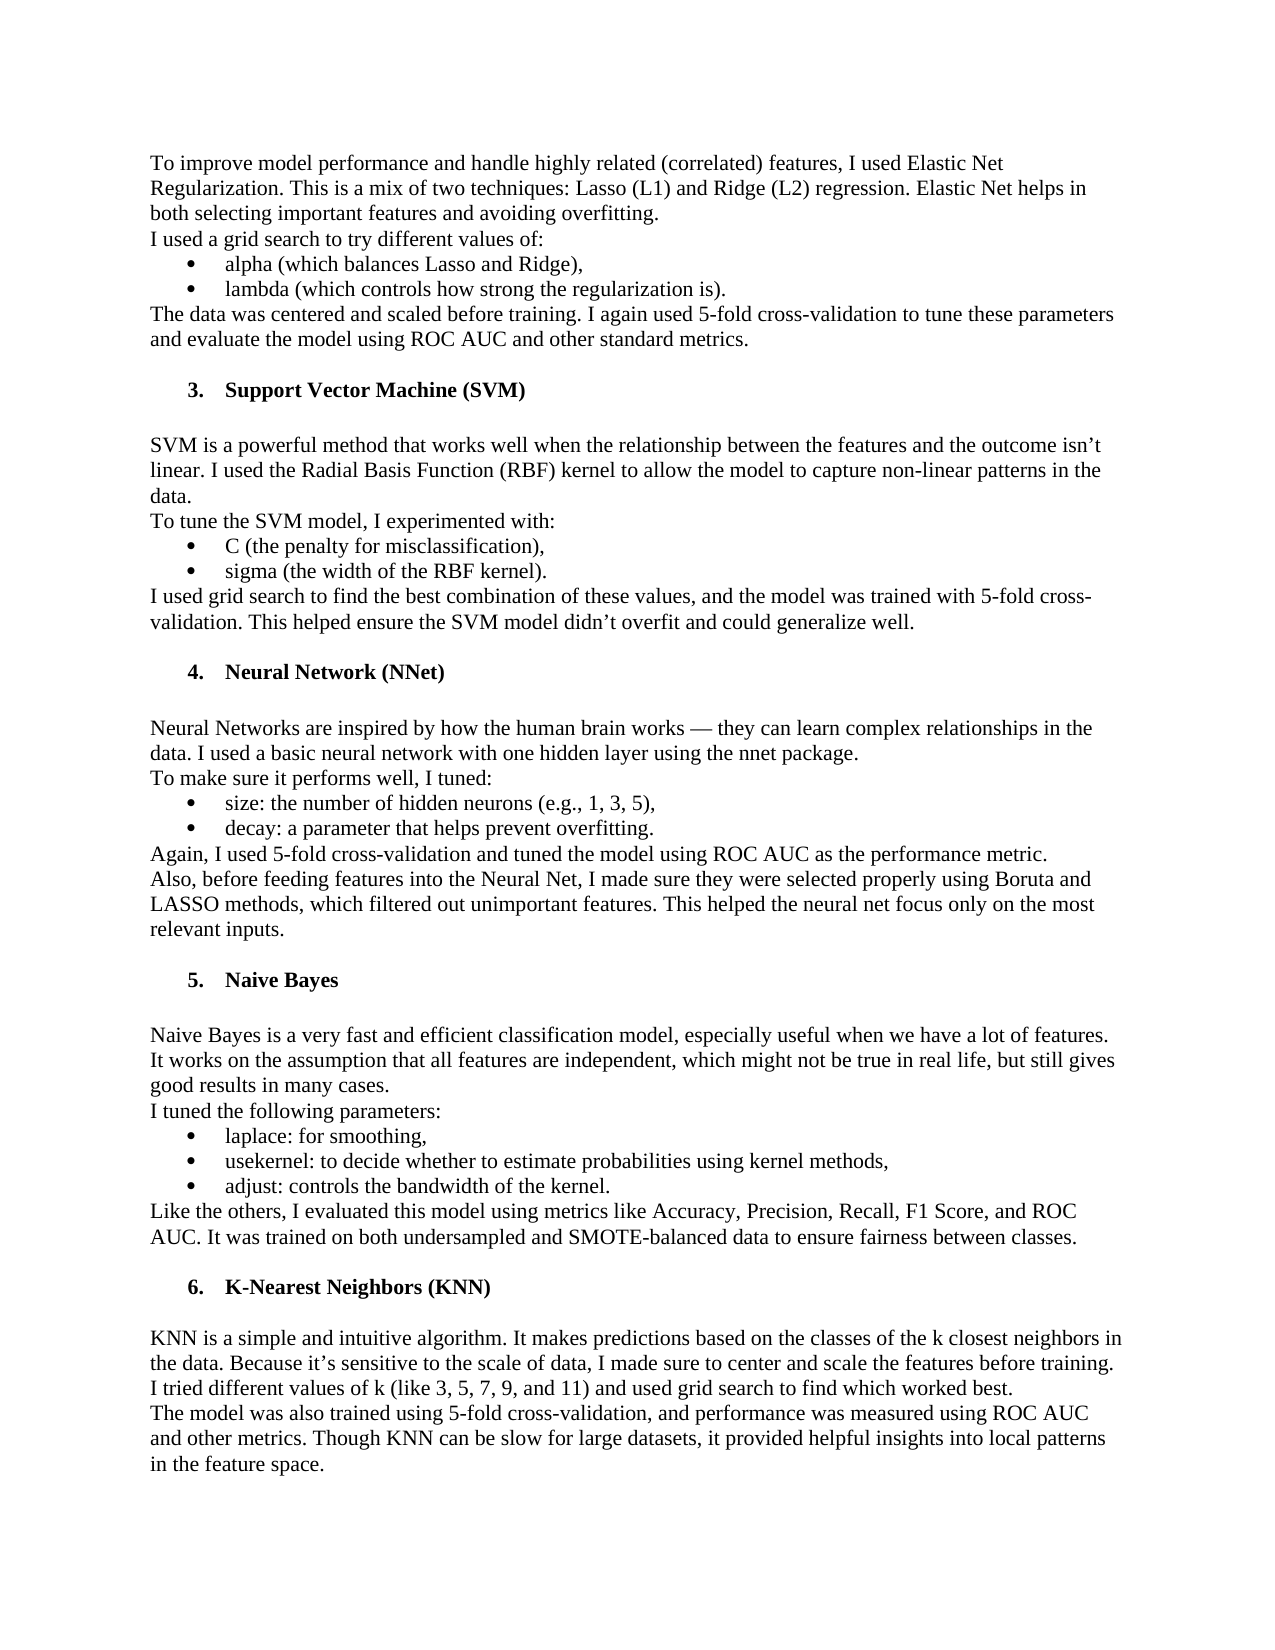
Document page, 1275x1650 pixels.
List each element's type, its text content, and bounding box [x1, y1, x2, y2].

text Naive Bayes is a very fast and efficient classification model, especially useful when we have a lot of features. It works on the assumption that all features are independent, which might not be true in real life, but still gives good results in many cases. [150, 1022, 1125, 1098]
list alpha (which balances Lasso and Ridge), [187, 251, 1125, 276]
text Like the others, I evaluated this model using metrics like Accuracy, Precision, Recall, F1 Score, and ROC AUC. It was trained on both undersampled and SMOTE-balanced data to ensure fairness between classes. [150, 1198, 1125, 1249]
list sigma (the width of the RBF kernel). [187, 558, 1125, 583]
subtitle Support Vector Machine (SVM) [187, 377, 1125, 402]
text KNN is a simple and intuitive algorithm. It makes predictions based on the classes of the k closest neighbors in the data. Because it’s sensitive to the scale of data, I made sure to center and scale the features before training. [150, 1324, 1125, 1375]
text SVM is a powerful method that works well when the relationship between the features and the outcome isn’t linear. I used the Radial Basis Function (RBF) kernel to allow the model to capture non-linear patterns in the data. [150, 432, 1125, 508]
text I tried different values of k (like 3, 5, 7, 9, and 11) and used grid search to find which worked best. The model was also trained using 5-fold cross-validation, and performance was measured using ROC AUC and other metrics. Though KNN can be slow for large datasets, it provided helpful insights into local patterns in the feature space. [150, 1375, 1125, 1476]
list K-Nearest Neighbors (KNN) [187, 1274, 1125, 1299]
text I used grid search to find the best combination of these values, and the model was trained with 5-fold cross-validation. This helped ensure the SVM model didn’t overfit and could generalize well. [150, 583, 1125, 634]
list usekernel: to decide whether to estimate probabilities using kernel methods, [187, 1148, 1125, 1173]
list adjust: controls the bandwidth of the kernel. [187, 1173, 1125, 1198]
text To tune the SVM model, I experimented with: [150, 508, 1125, 533]
text I tuned the following parameters: [150, 1098, 1125, 1123]
list size: the number of hidden neurons (e.g., 1, 3, 5), [187, 790, 1125, 815]
list lambda (which controls how strong the regularization is). [187, 276, 1125, 301]
list laplace: for smoothing, [187, 1123, 1125, 1148]
text The data was centered and scaled before training. I again used 5-fold cross-validation to tune these parameters and evaluate the model using ROC AUC and other standard metrics. [150, 301, 1125, 352]
text To make sure it performs well, I tuned: [150, 765, 1125, 790]
text Again, I used 5-fold cross-validation and tuned the model using ROC AUC as the performance metric. Also, before feeding features into the Neural Net, I made sure they were selected properly using Boruta and LASSO methods, which filtered out unimportant features. This helped the neural net focus only on the most relevant inputs. [150, 841, 1125, 941]
subtitle Neural Network (NNet) [187, 659, 1125, 684]
list C (the penalty for misclassification), [187, 533, 1125, 558]
text Neural Networks are inspired by how the human brain works — they can learn complex relationships in the data. I used a basic neural network with one hidden layer using the nnet package. [150, 714, 1125, 765]
list decay: a parameter that helps prevent overfitting. [187, 815, 1125, 841]
text To improve model performance and handle highly related (correlated) features, I used Elastic Net Regularization. This is a mix of two techniques: Lasso (L1) and Ridge (L2) regression. Elastic Net helps in both selecting important features and avoiding overfitting. [150, 150, 1125, 226]
text I used a grid search to try different values of: [150, 226, 1125, 251]
subtitle Naive Bayes [187, 967, 1125, 992]
